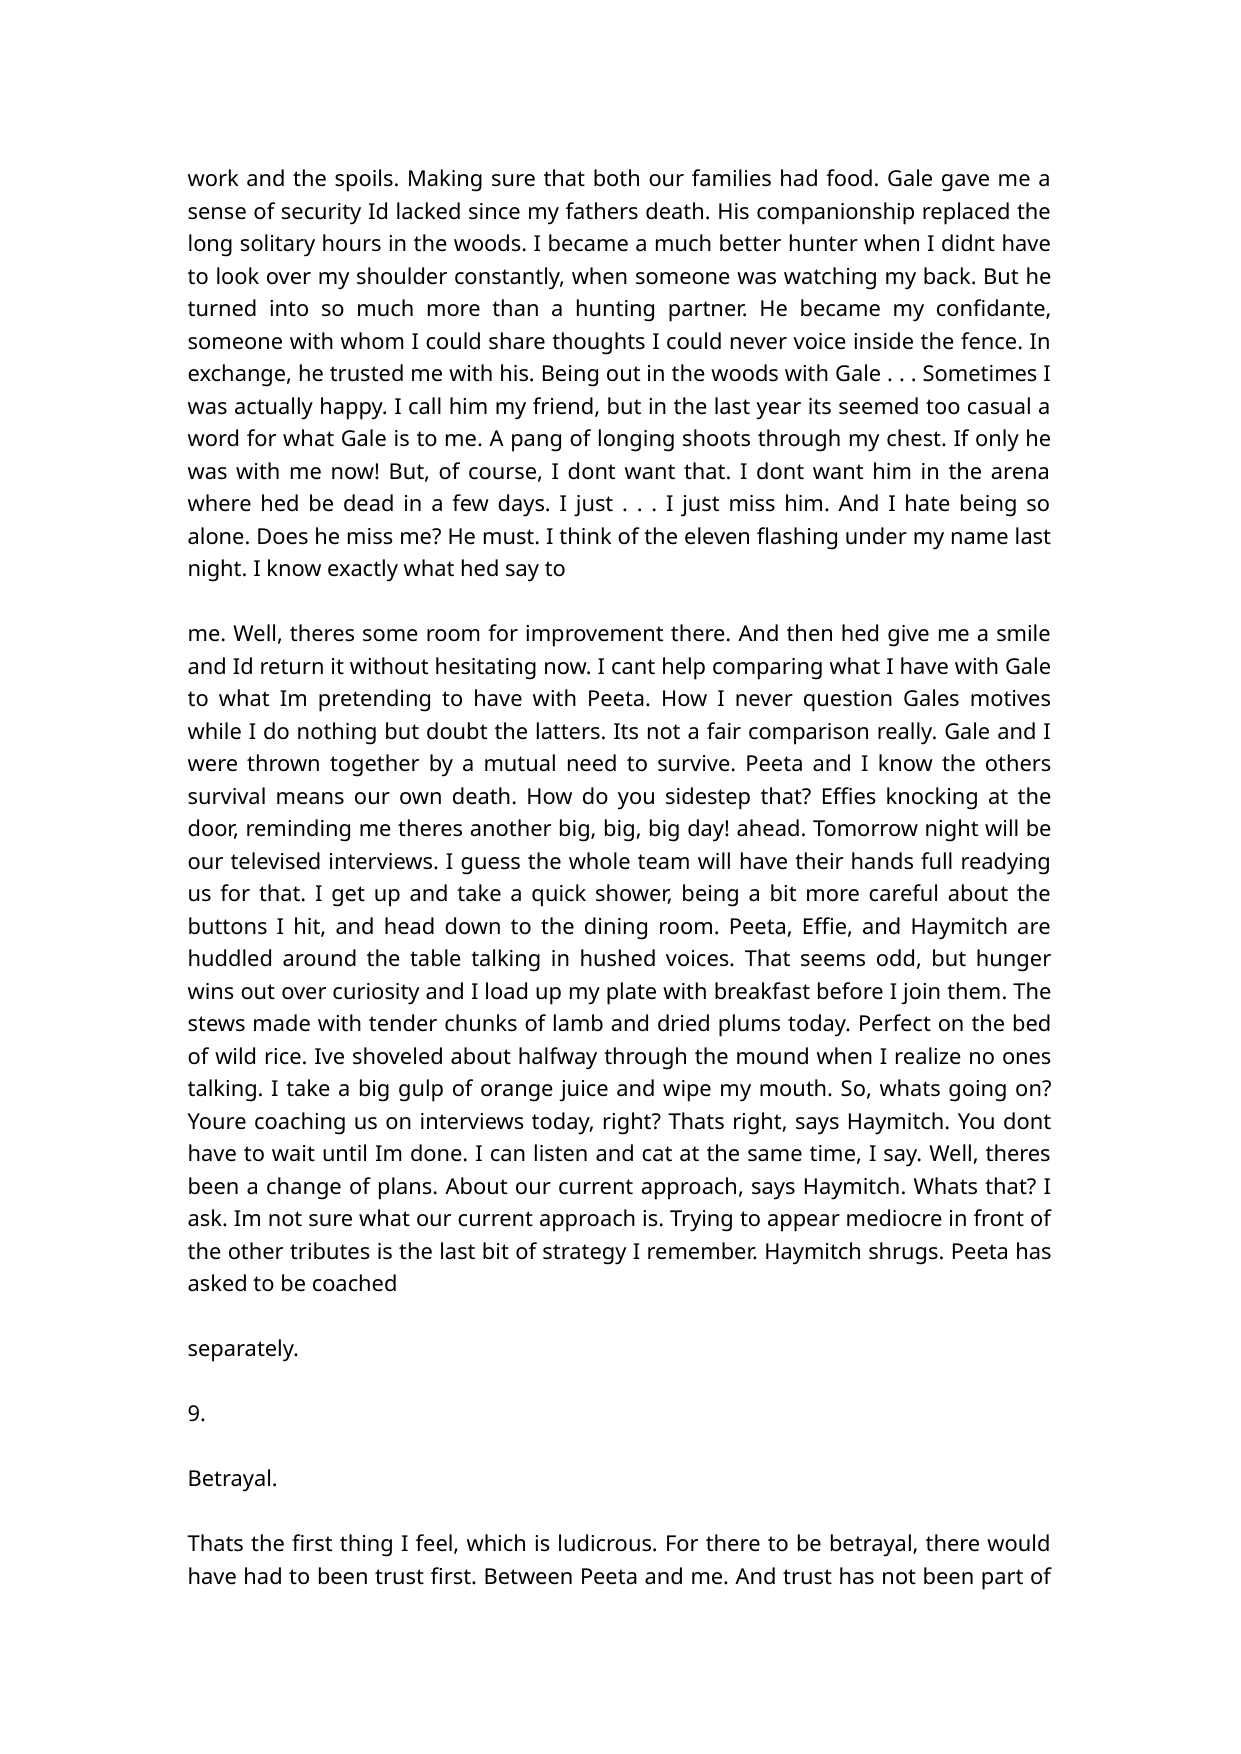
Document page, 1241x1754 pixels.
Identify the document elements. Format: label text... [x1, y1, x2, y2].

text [187, 162, 1053, 584]
text 9. [187, 1397, 1053, 1429]
text Betrayal. [187, 1462, 1053, 1494]
text separately. [187, 1332, 1053, 1364]
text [187, 1527, 1053, 1592]
text me. Well, theres some room for improvement there. And then hed give me a smile and Id return it without hesitating now. I cant help comparing what I have with Gale to what Im pretending to have with Peeta. How I never question Gales motives while I do nothing but doubt the latters. Its not a fair comparison really. Gale and I were thrown together by a mutual need to survive. Peeta and I know the others survival means our own death. How do you sidestep that? Effies knocking at the door, reminding me theres another big, big, big day! ahead. Tomorrow night will be our televised interviews. I guess the whole team will have their hands full readying us for that. I get up and take a quick shower, being a bit more careful about the buttons I hit, and head down to the dining room. Peeta, Effie, and Haymitch are huddled around the table talking in hushed voices. That seems odd, but hunger wins out over curiosity and I load up my plate with breakfast before I join them. The stews made with tender chunks of lamb and dried plums today. Perfect on the bed of wild rice. Ive shoveled about halfway through the mound when I realize no ones talking. I take a big gulp of orange juice and wipe my mouth. So, whats going on? Youre coaching us on interviews today, right? Thats right, says Haymitch. You dont have to wait until Im done. I can listen and cat at the same time, I say. Well, theres been a change of plans. About our current approach, says Haymitch. Whats that? I ask. Im not sure what our current approach is. Trying to appear mediocre in front of the other tributes is the last bit of strategy I remember. Haymitch shrugs. Peeta has asked to be coached [187, 617, 1053, 1299]
